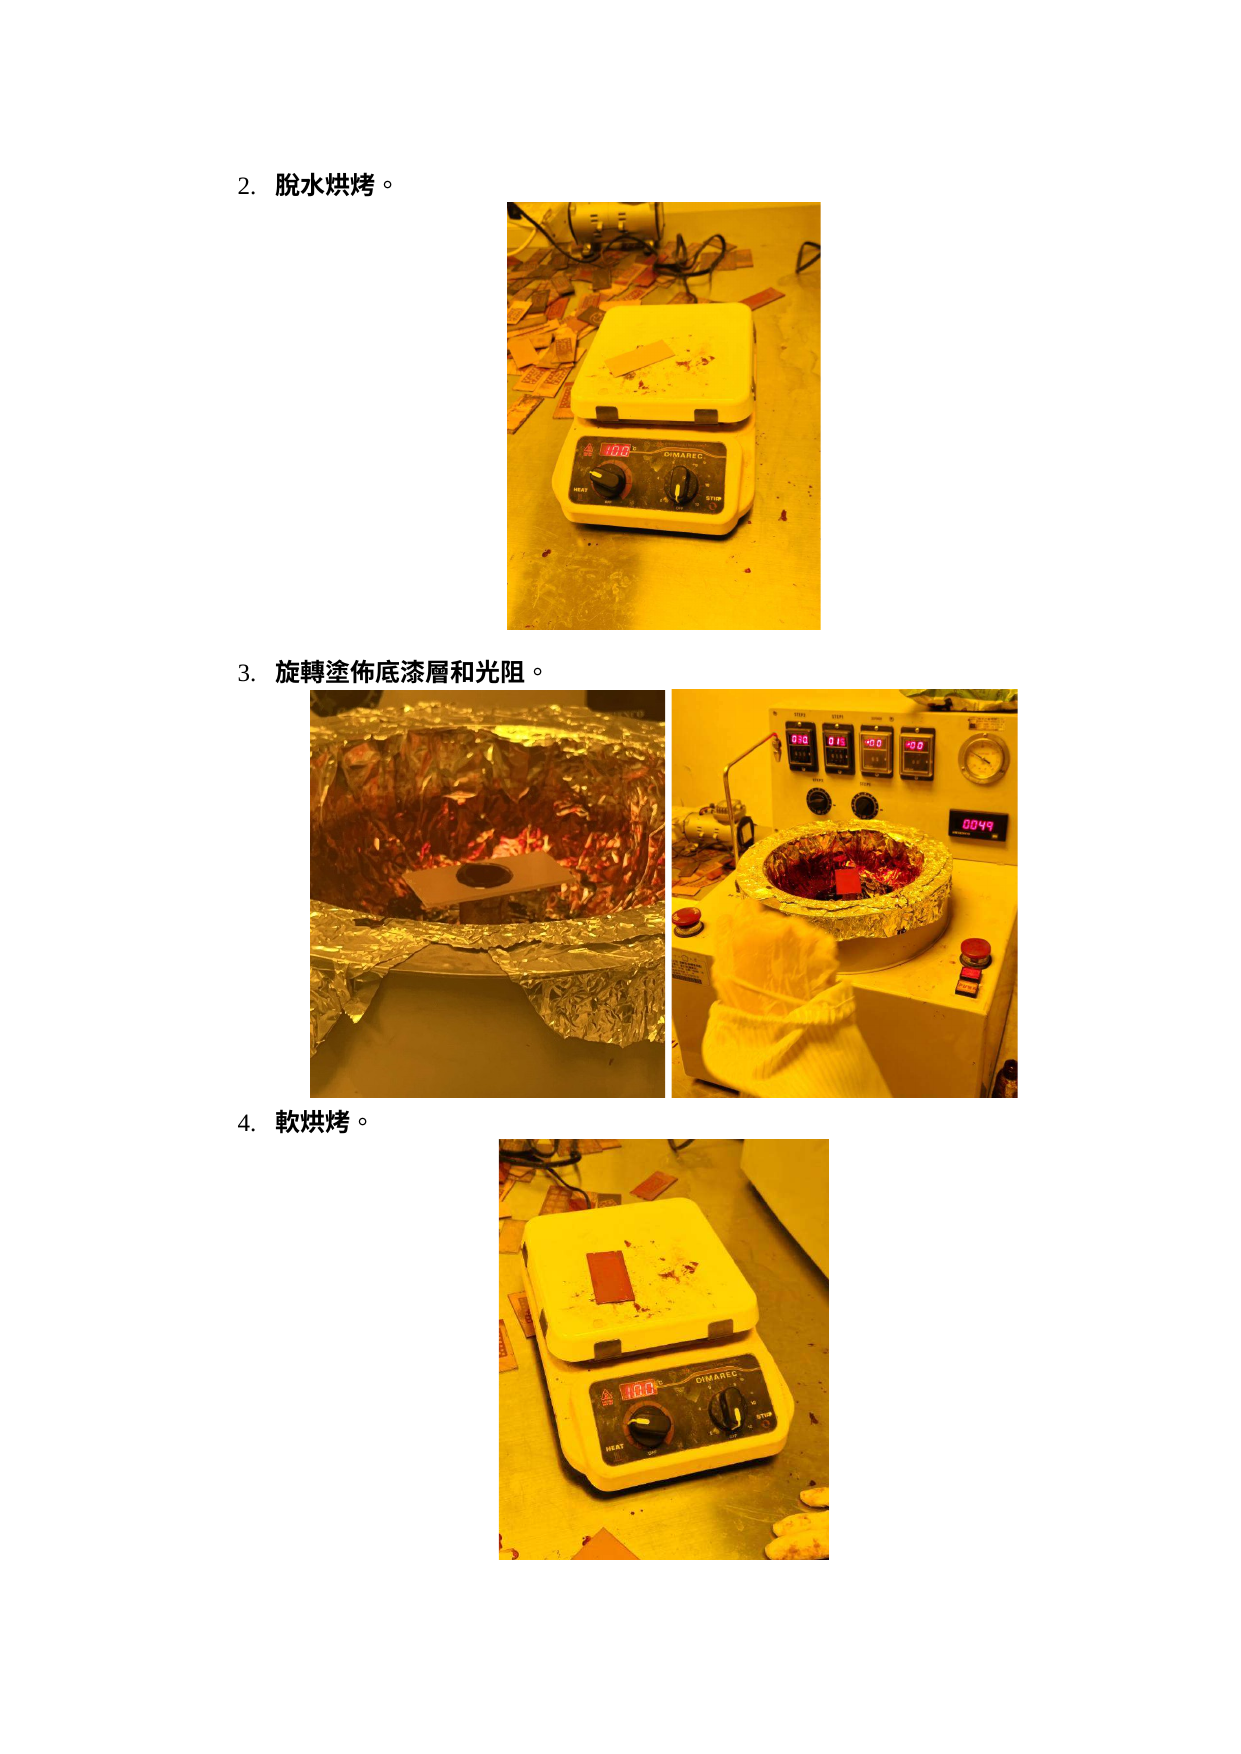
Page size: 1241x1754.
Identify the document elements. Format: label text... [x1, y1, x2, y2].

picture [310, 690, 666, 1098]
picture [671, 689, 1018, 1098]
list 旋轉塗佈底漆層和光阻。 [237, 652, 1053, 689]
picture [507, 202, 821, 630]
list 脫水烘烤。 [237, 164, 1053, 202]
list 軟烘烤。 [237, 1102, 1053, 1139]
picture [498, 1139, 829, 1560]
